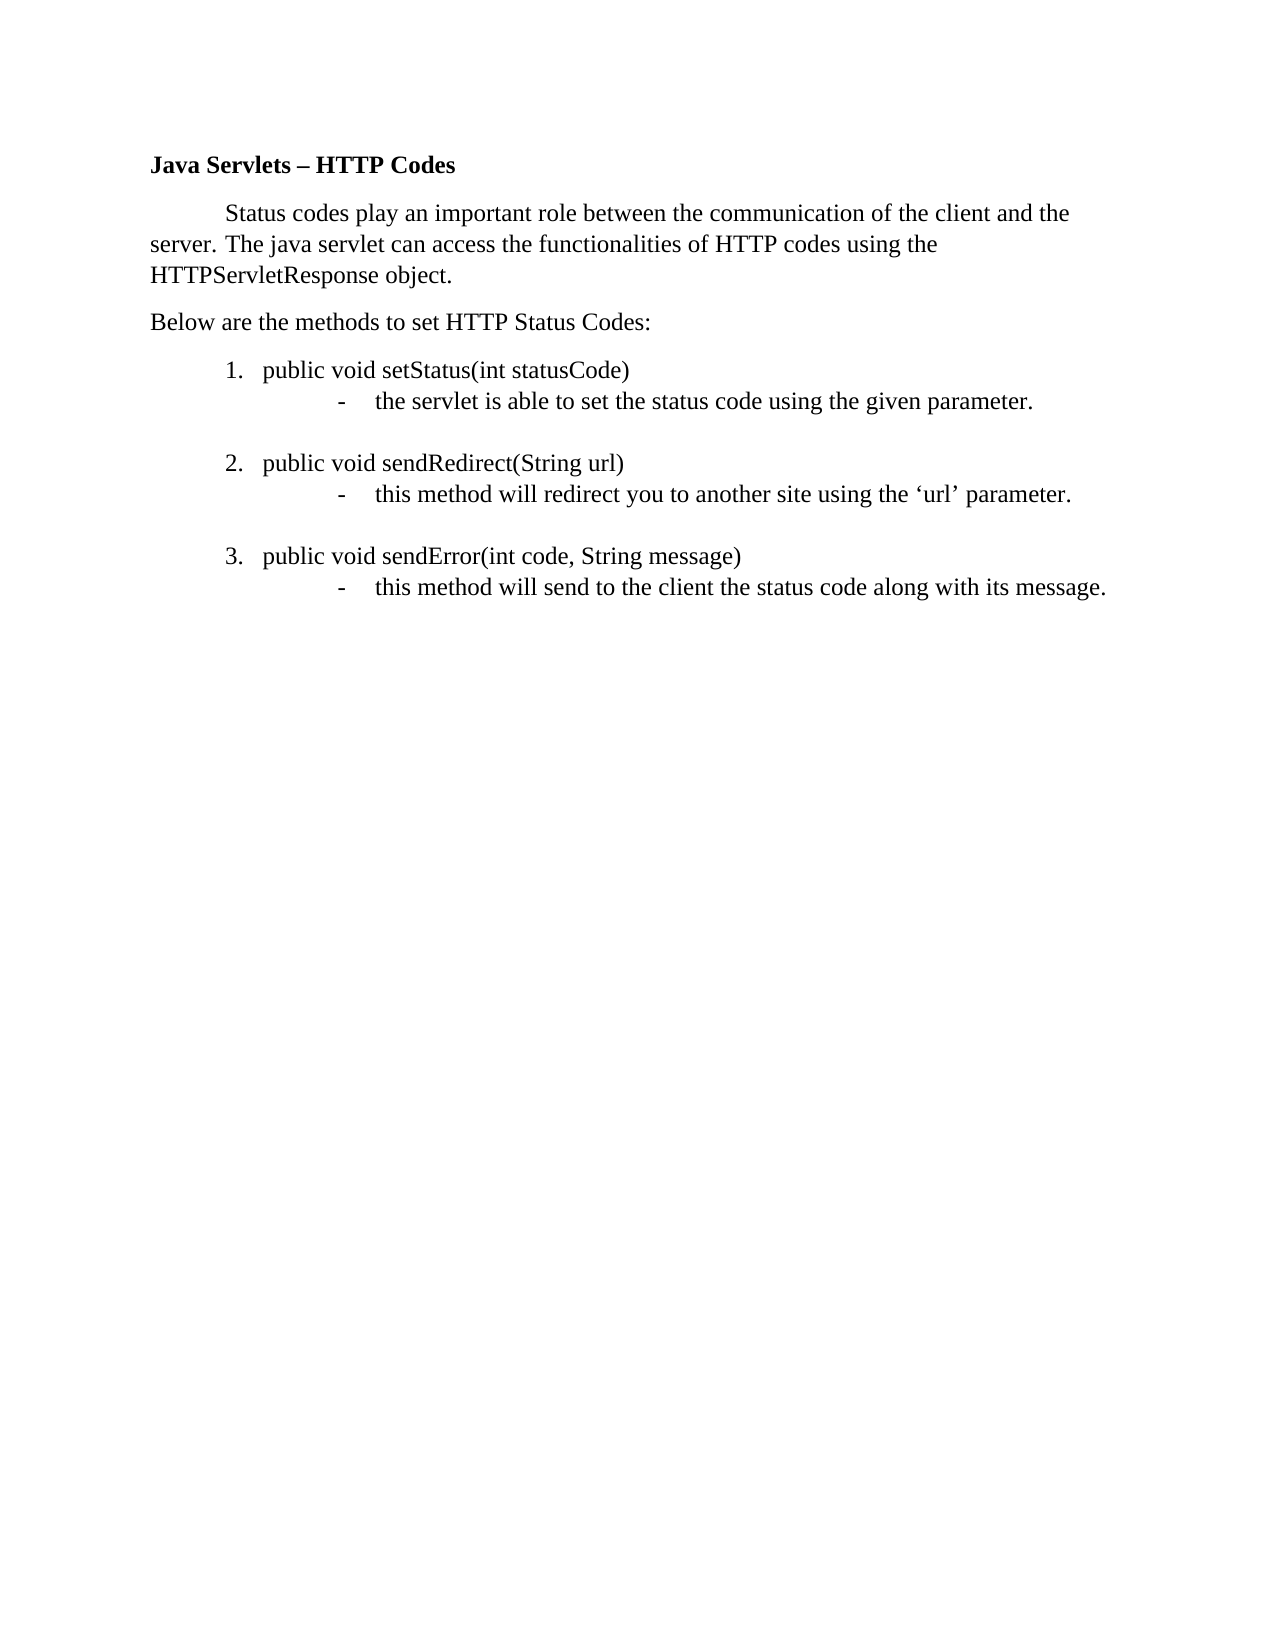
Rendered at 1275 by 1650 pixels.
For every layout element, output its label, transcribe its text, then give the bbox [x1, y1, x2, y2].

text Below are the methods to set HTTP Status Codes: [150, 307, 1125, 336]
list this method will redirect you to another site using the ‘url’ parameter. [337, 479, 1125, 508]
text Java Servlets – HTTP Codes [150, 150, 1125, 179]
list public void sendError(int code, String message) [225, 541, 1125, 570]
list this method will send to the client the status code along with its message. [337, 572, 1125, 601]
list public void setStatus(int statusCode) [225, 355, 1125, 384]
text Status codes play an important role between the communication of the client and the server. The java servlet can access the functionalities of HTTP codes using the HTTPServletResponse object. [150, 198, 1125, 288]
list the servlet is able to set the status code using the given parameter. [337, 386, 1125, 415]
list public void sendRedirect(String url) [225, 448, 1125, 477]
